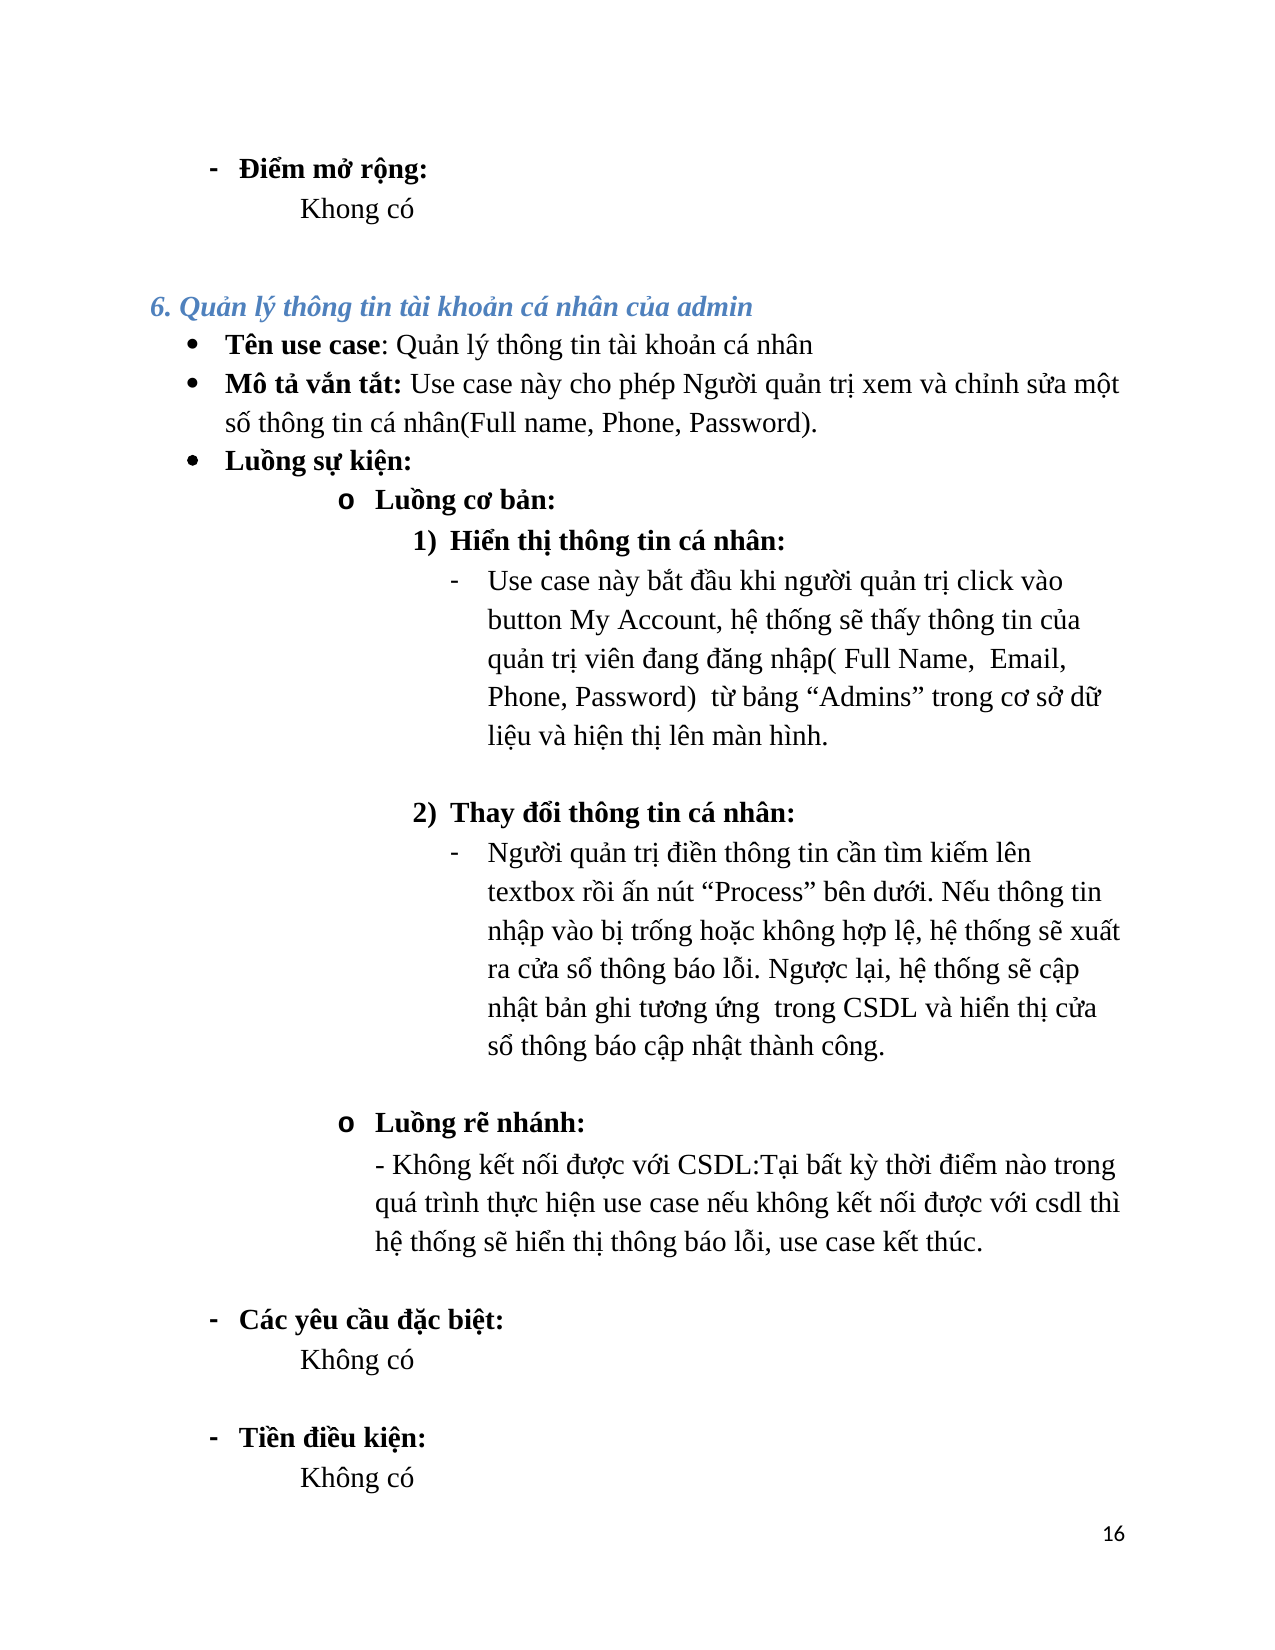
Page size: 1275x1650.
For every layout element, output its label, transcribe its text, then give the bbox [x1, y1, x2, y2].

list Không có [239, 1342, 1125, 1376]
list Các yêu cầu đặc biệt: [209, 1301, 1125, 1337]
list Tiền điều kiện: [209, 1419, 1125, 1455]
list Người quản trị điền thông tin cần tìm kiếm lên textbox rồi ấn nút “Process” bên dưới. Nếu thông tin nhập vào bị trống hoặc không hợp lệ, hệ thống sẽ xuất ra cửa sổ thông báo lỗi. Ngược lại, hệ thống sẽ cập nhật bản ghi tương ứng trong CSDL và hiển thị cửa sổ thông báo cập nhật thành công. [450, 834, 1125, 1062]
list - Không kết nối được với CSDL:Tại bất kỳ thời điểm nào trong quá trình thực hiện use case nếu không kết nối được với csdl thì hệ thống sẽ hiển thị thông báo lỗi, use case kết thúc. [375, 1147, 1125, 1257]
list Thay đổi thông tin cá nhân: [412, 795, 1125, 829]
subtitle 6. Quản lý thông tin tài khoản cá nhân của admin [150, 289, 1125, 322]
list Mô tả vắn tắt: Use case này cho phép Người quản trị xem và chỉnh sửa một số thông tin cá nhân(Full name, Phone, Password). [187, 366, 1125, 438]
list Không có [225, 1460, 1125, 1493]
list Hiển thị thông tin cá nhân: [412, 523, 1125, 557]
list Khong có [225, 191, 1125, 224]
list Luồng sự kiện: [187, 443, 1125, 477]
list Use case này bắt đầu khi người quản trị click vào button My Account, hệ thống sẽ thấy thông tin của quản trị viên đang đăng nhập( Full Name, Email, Phone, Password) từ bảng “Admins” trong cơ sở dữ liệu và hiện thị lên màn hình. [450, 562, 1125, 752]
list Điểm mở rộng: [209, 150, 1125, 186]
list Luồng cơ bản: [337, 482, 1125, 518]
list Tên use case: Quản lý thông tin tài khoản cá nhân [187, 327, 1125, 361]
list Luồng rẽ nhánh: [337, 1106, 1125, 1142]
